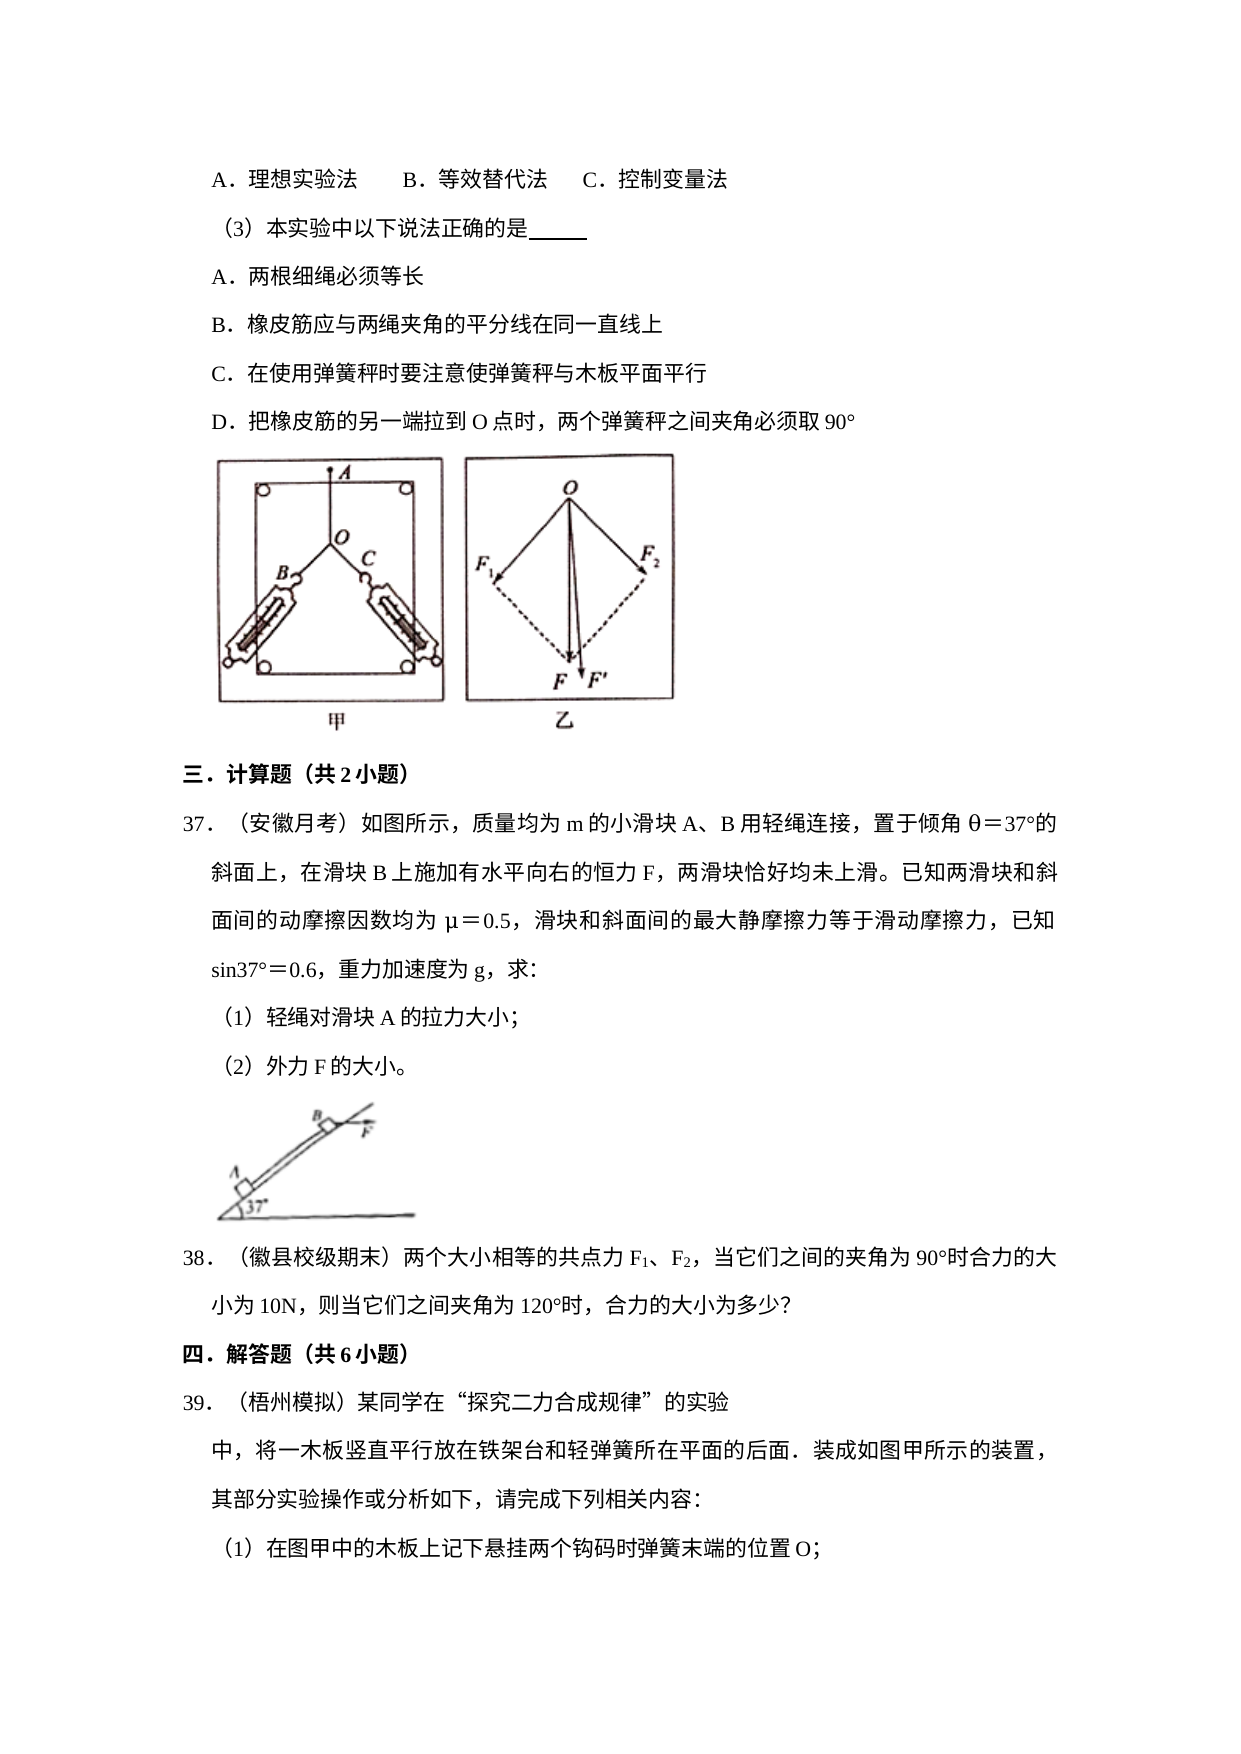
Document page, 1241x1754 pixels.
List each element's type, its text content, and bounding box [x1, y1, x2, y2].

text 39．（梧州模拟）某同学在“探究二力合成规律”的实验 [183, 1385, 1058, 1417]
text （2）外力F的大小。 [211, 1048, 1058, 1081]
text 38．（徽县校级期末）两个大小相等的共点力F1、F2，当它们之间的夹角为90°时合力的大小为10N，则当它们之间夹角为120°时，合力的大小为多少？ [183, 1239, 1058, 1321]
text （1）在图甲中的木板上记下悬挂两个钩码时弹簧末端的位置O； [211, 1530, 1058, 1563]
text A．理想实验法 B．等效替代法 C．控制变量法 [211, 162, 1058, 194]
picture [211, 1096, 422, 1227]
text C．在使用弹簧秤时要注意使弹簧秤与木板平面平行 [211, 355, 1058, 388]
text 37．（安徽月考）如图所示，质量均为m的小滑块A、B用轻绳连接，置于倾角θ＝37°的斜面上，在滑块B上施加有水平向右的恒力F，两滑块恰好均未上滑。已知两滑块和斜面间的动摩擦因数均为μ＝0.5，滑块和斜面间的最大静摩擦力等于滑动摩擦力，已知sin37°＝0.6，重力加速度为g，求： [183, 805, 1058, 984]
text 四．解答题（共6小题） [183, 1336, 1058, 1369]
text （1）轻绳对滑块A的拉力大小； [211, 1000, 1058, 1032]
text 三．计算题（共2小题） [183, 757, 1058, 789]
text D．把橡皮筋的另一端拉到O点时，两个弹簧秤之间夹角必须取90° [211, 404, 1058, 436]
text B．橡皮筋应与两绳夹角的平分线在同一直线上 [211, 307, 1058, 339]
text 中，将一木板竖直平行放在铁架台和轻弹簧所在平面的后面．装成如图甲所示的装置，其部分实验操作或分析如下，请完成下列相关内容： [211, 1433, 1058, 1514]
text （3）本实验中以下说法正确的是 [211, 210, 1058, 243]
picture [211, 451, 680, 737]
text A．两根细绳必须等长 [211, 259, 1058, 291]
